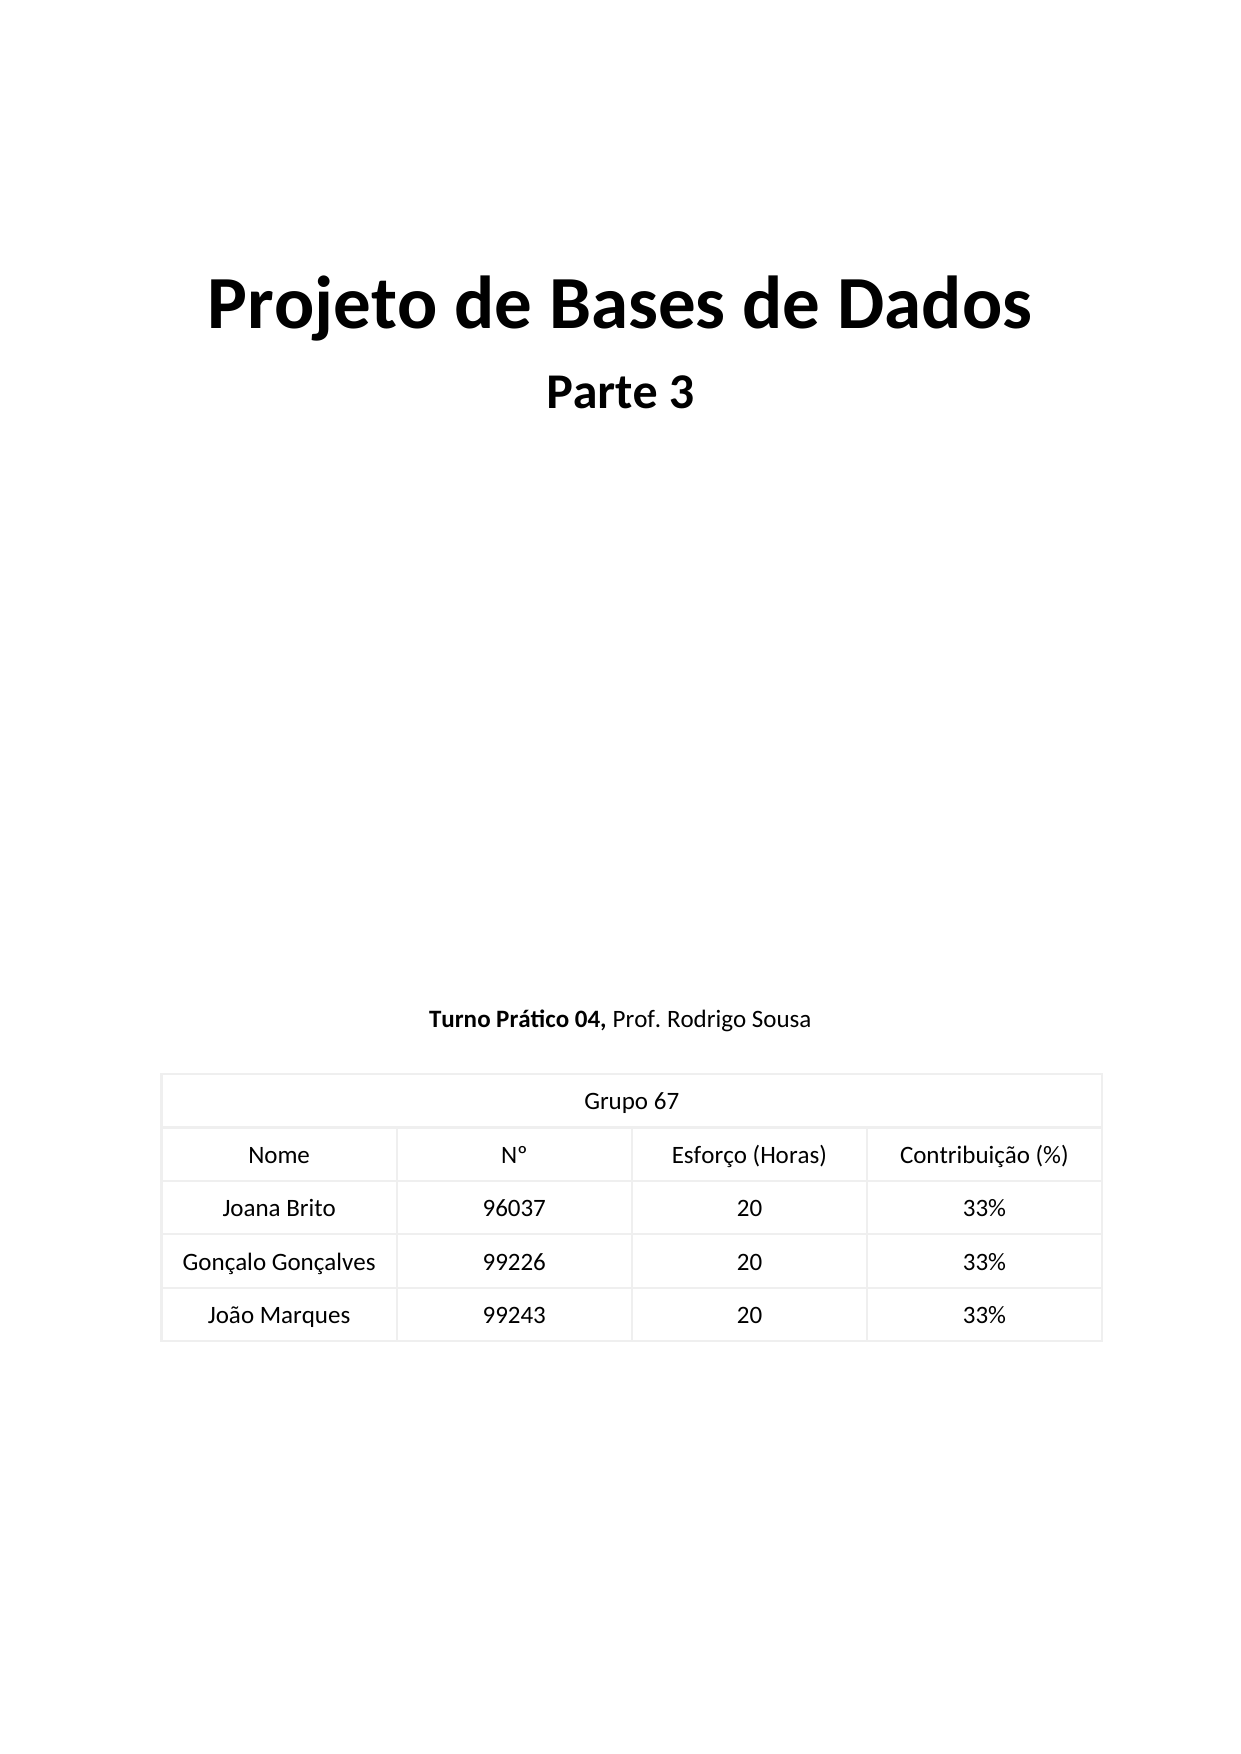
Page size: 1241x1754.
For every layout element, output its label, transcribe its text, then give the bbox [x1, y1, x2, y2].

table_cell 33% [868, 1182, 1101, 1233]
table_cell 20 [633, 1289, 866, 1340]
table_cell 33% [868, 1289, 1101, 1340]
table_header Grupo 67 [163, 1075, 1101, 1126]
table_cell Nome [163, 1129, 396, 1180]
table_cell 33% [868, 1235, 1101, 1287]
table_cell João Marques [163, 1289, 396, 1340]
table_cell 99226 [398, 1235, 631, 1287]
table_cell Esforço (Horas) [633, 1129, 866, 1180]
table_cell 99243 [398, 1289, 631, 1340]
table_cell Joana Brito [163, 1182, 396, 1233]
table_cell 96037 [398, 1182, 631, 1233]
table_cell Nº [398, 1129, 631, 1180]
text Turno Prático 04, Prof. Rodrigo Sousa [150, 1003, 1090, 1033]
table_cell Gonçalo Gonçalves [163, 1235, 396, 1287]
text Projeto de Bases de Dados [150, 255, 1090, 347]
text Parte 3 [150, 360, 1090, 421]
table_cell 20 [633, 1182, 866, 1233]
table_cell Contribuição (%) [868, 1129, 1101, 1180]
table_cell 20 [633, 1235, 866, 1287]
